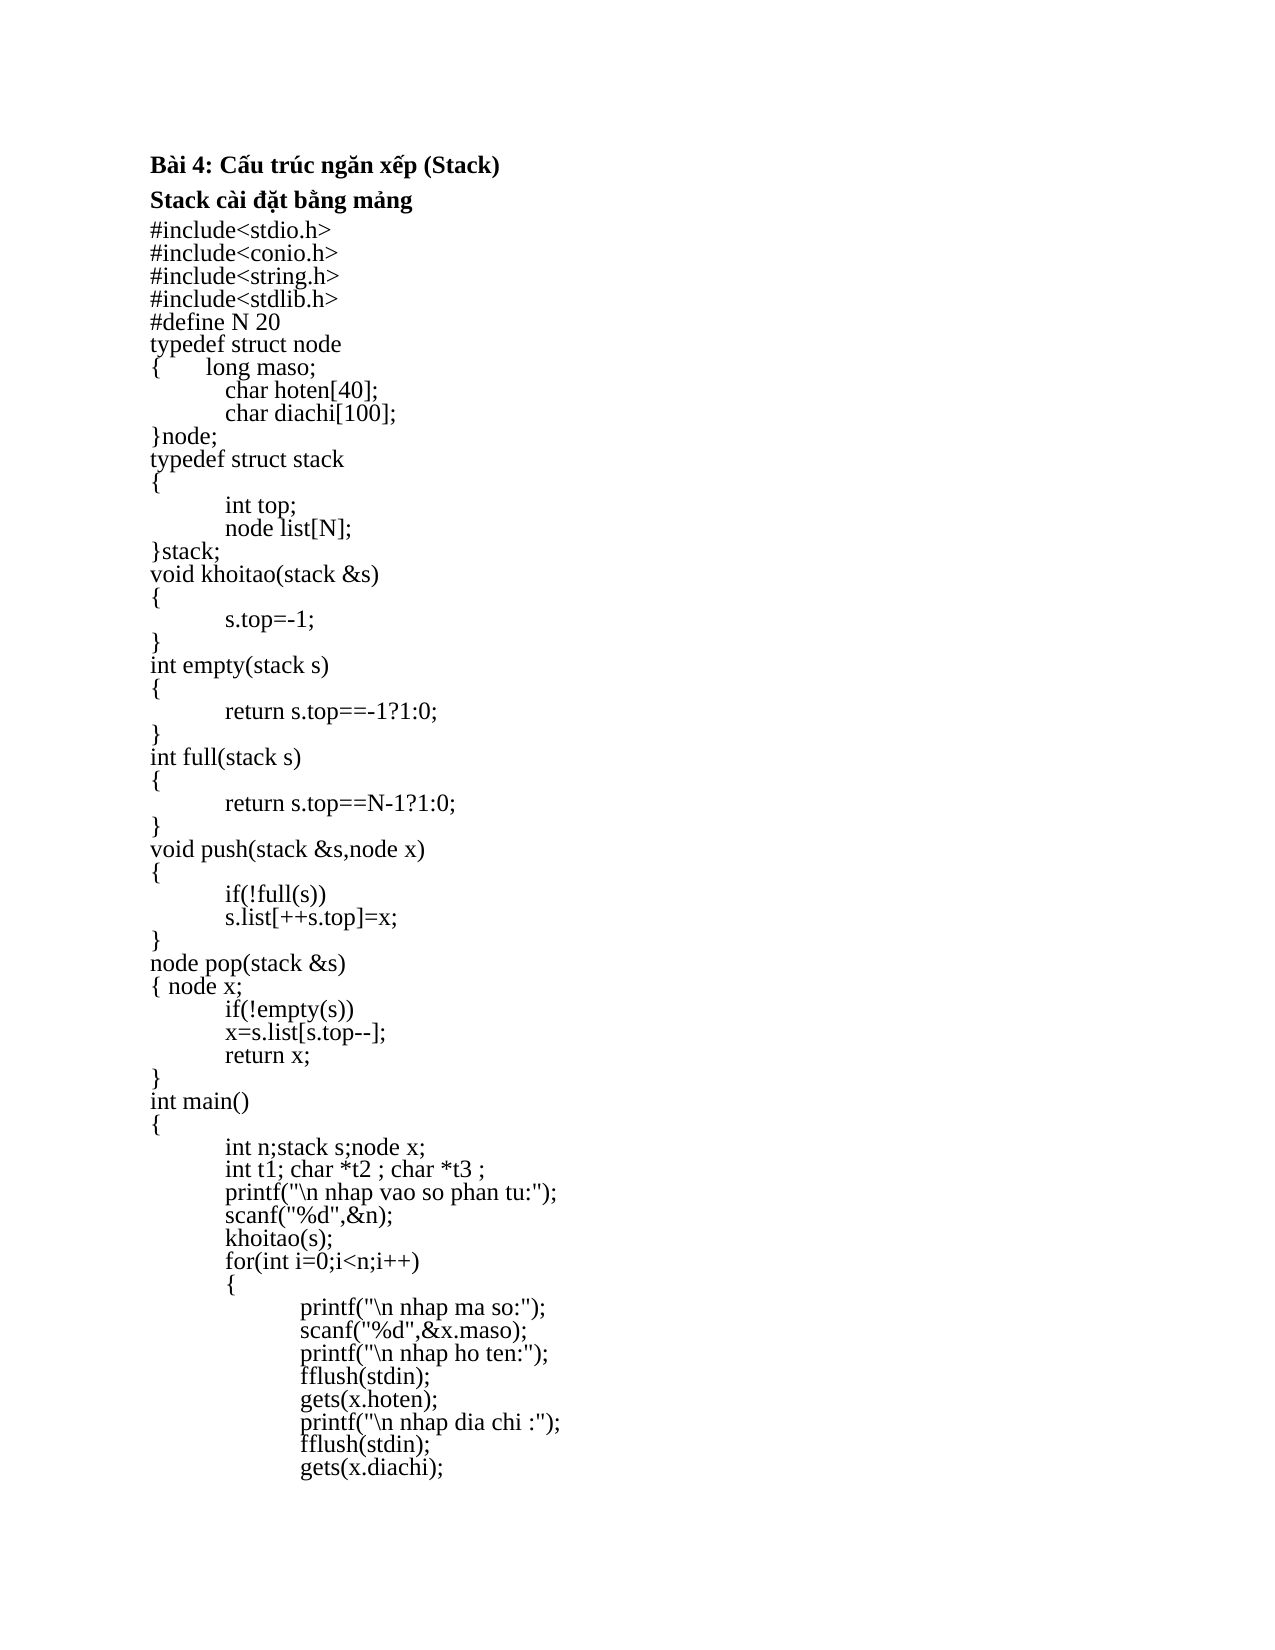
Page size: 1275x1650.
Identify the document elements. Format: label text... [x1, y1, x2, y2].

text } [150, 632, 1125, 655]
text }stack; [150, 541, 1125, 564]
text int full(stack s) [150, 747, 1125, 770]
text { node x; [150, 976, 1125, 999]
text } [150, 1068, 1125, 1091]
text fflush(stdin); [150, 1434, 1125, 1457]
text s.list[++s.top]=x; [150, 907, 1125, 930]
text #include<conio.h> [150, 243, 1125, 266]
text printf("\n nhap vao so phan tu:"); [150, 1182, 1125, 1205]
text printf("\n nhap dia chi :"); [150, 1412, 1125, 1434]
text { [150, 587, 1125, 609]
text } [150, 930, 1125, 953]
text khoitao(s); [150, 1228, 1125, 1251]
text x=s.list[s.top--]; [150, 1022, 1125, 1045]
text node pop(stack &s) [150, 953, 1125, 976]
text { [150, 862, 1125, 884]
text for(int i=0;i<n;i++) [150, 1251, 1125, 1274]
text #include<stdio.h> [150, 220, 1125, 243]
text { long maso; [150, 357, 1125, 380]
text if(!full(s)) [150, 884, 1125, 907]
text typedef struct node [150, 334, 1125, 357]
text node list[N]; [150, 518, 1125, 541]
text void khoitao(stack &s) [150, 564, 1125, 587]
text char hoten[40]; [150, 380, 1125, 403]
text { [150, 472, 1125, 495]
text gets(x.hoten); [150, 1389, 1125, 1412]
text #include<string.h> [150, 266, 1125, 289]
text int empty(stack s) [150, 655, 1125, 678]
text { [150, 678, 1125, 701]
text Stack cài đặt bằng mảng [150, 185, 1125, 214]
text return s.top==-1?1:0; [150, 701, 1125, 724]
text char diachi[100]; [150, 403, 1125, 426]
text if(!empty(s)) [150, 999, 1125, 1022]
text { [150, 770, 1125, 793]
text #include<stdlib.h> [150, 289, 1125, 312]
text scanf("%d",&x.maso); [150, 1320, 1125, 1343]
text void push(stack &s,node x) [150, 839, 1125, 862]
text return s.top==N-1?1:0; [150, 793, 1125, 816]
text { [150, 1274, 1125, 1297]
text fflush(stdin); [150, 1366, 1125, 1389]
text scanf("%d",&n); [150, 1205, 1125, 1228]
text printf("\n nhap ho ten:"); [150, 1343, 1125, 1366]
text return x; [150, 1045, 1125, 1068]
text printf("\n nhap ma so:"); [150, 1297, 1125, 1320]
text gets(x.diachi); [150, 1457, 1125, 1480]
text int main() [150, 1091, 1125, 1114]
text } [150, 724, 1125, 747]
text s.top=-1; [150, 609, 1125, 632]
text { [150, 1114, 1125, 1137]
text int n;stack s;node x; [150, 1137, 1125, 1159]
text Bài 4: Cấu trúc ngăn xếp (Stack) [150, 150, 1125, 179]
text } [150, 816, 1125, 839]
text typedef struct stack [150, 449, 1125, 472]
text #define N 20 [150, 312, 1125, 334]
text }node; [150, 426, 1125, 449]
text int t1; char *t2 ; char *t3 ; [150, 1159, 1125, 1182]
text int top; [150, 495, 1125, 518]
